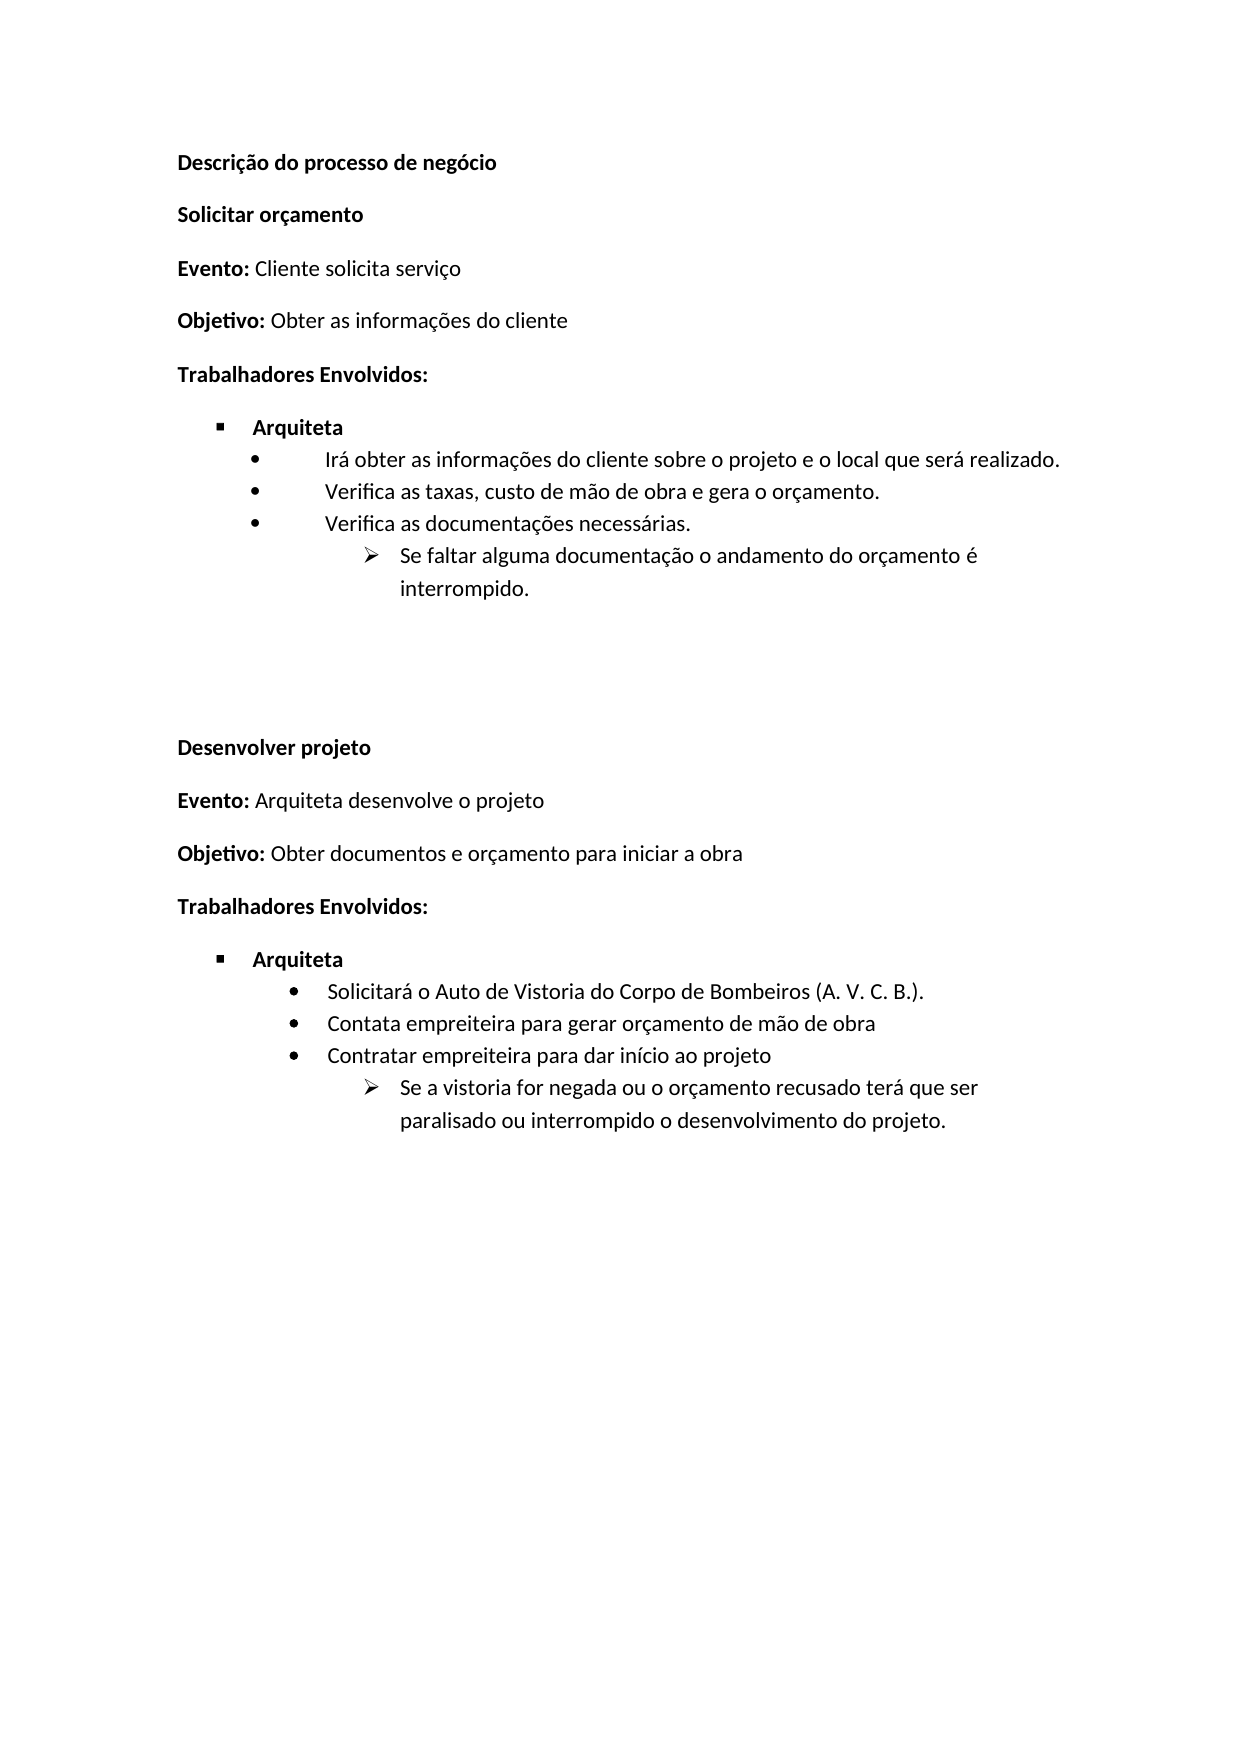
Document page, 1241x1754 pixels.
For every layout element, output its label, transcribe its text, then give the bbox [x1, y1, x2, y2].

text Objetivo: Obter as informações do cliente [177, 307, 1063, 335]
text Trabalhadores Envolvidos: [177, 892, 1063, 920]
list Arquiteta [215, 945, 1063, 973]
text Evento: Cliente solicita serviço [177, 254, 1063, 282]
list Se a vistoria for negada ou o orçamento recusado terá que ser paralisado ou interrompido o desenvolvimento do projeto. [362, 1073, 1063, 1134]
list Verifica as taxas, custo de mão de obra e gera o orçamento. [215, 477, 1063, 505]
list Solicitará o Auto de Vistoria do Corpo de Bombeiros (A. V. C. B.). [290, 977, 1063, 1005]
text Trabalhadores Envolvidos: [177, 360, 1063, 388]
list Arquiteta [215, 413, 1063, 441]
list Verifica as documentações necessárias. [215, 509, 1063, 537]
list Se faltar alguma documentação o andamento do orçamento é interrompido. [362, 541, 1063, 602]
text Desenvolver projeto [177, 733, 1063, 761]
text Objetivo: Obter documentos e orçamento para iniciar a obra [177, 839, 1063, 867]
list Irá obter as informações do cliente sobre o projeto e o local que será realizado. [215, 445, 1063, 473]
text Solicitar orçamento [177, 201, 1063, 229]
list Contratar empreiteira para dar início ao projeto [290, 1041, 1063, 1069]
text Evento: Arquiteta desenvolve o projeto [177, 786, 1063, 814]
text Descrição do processo de negócio [177, 148, 1063, 176]
list Contata empreiteira para gerar orçamento de mão de obra [290, 1009, 1063, 1037]
